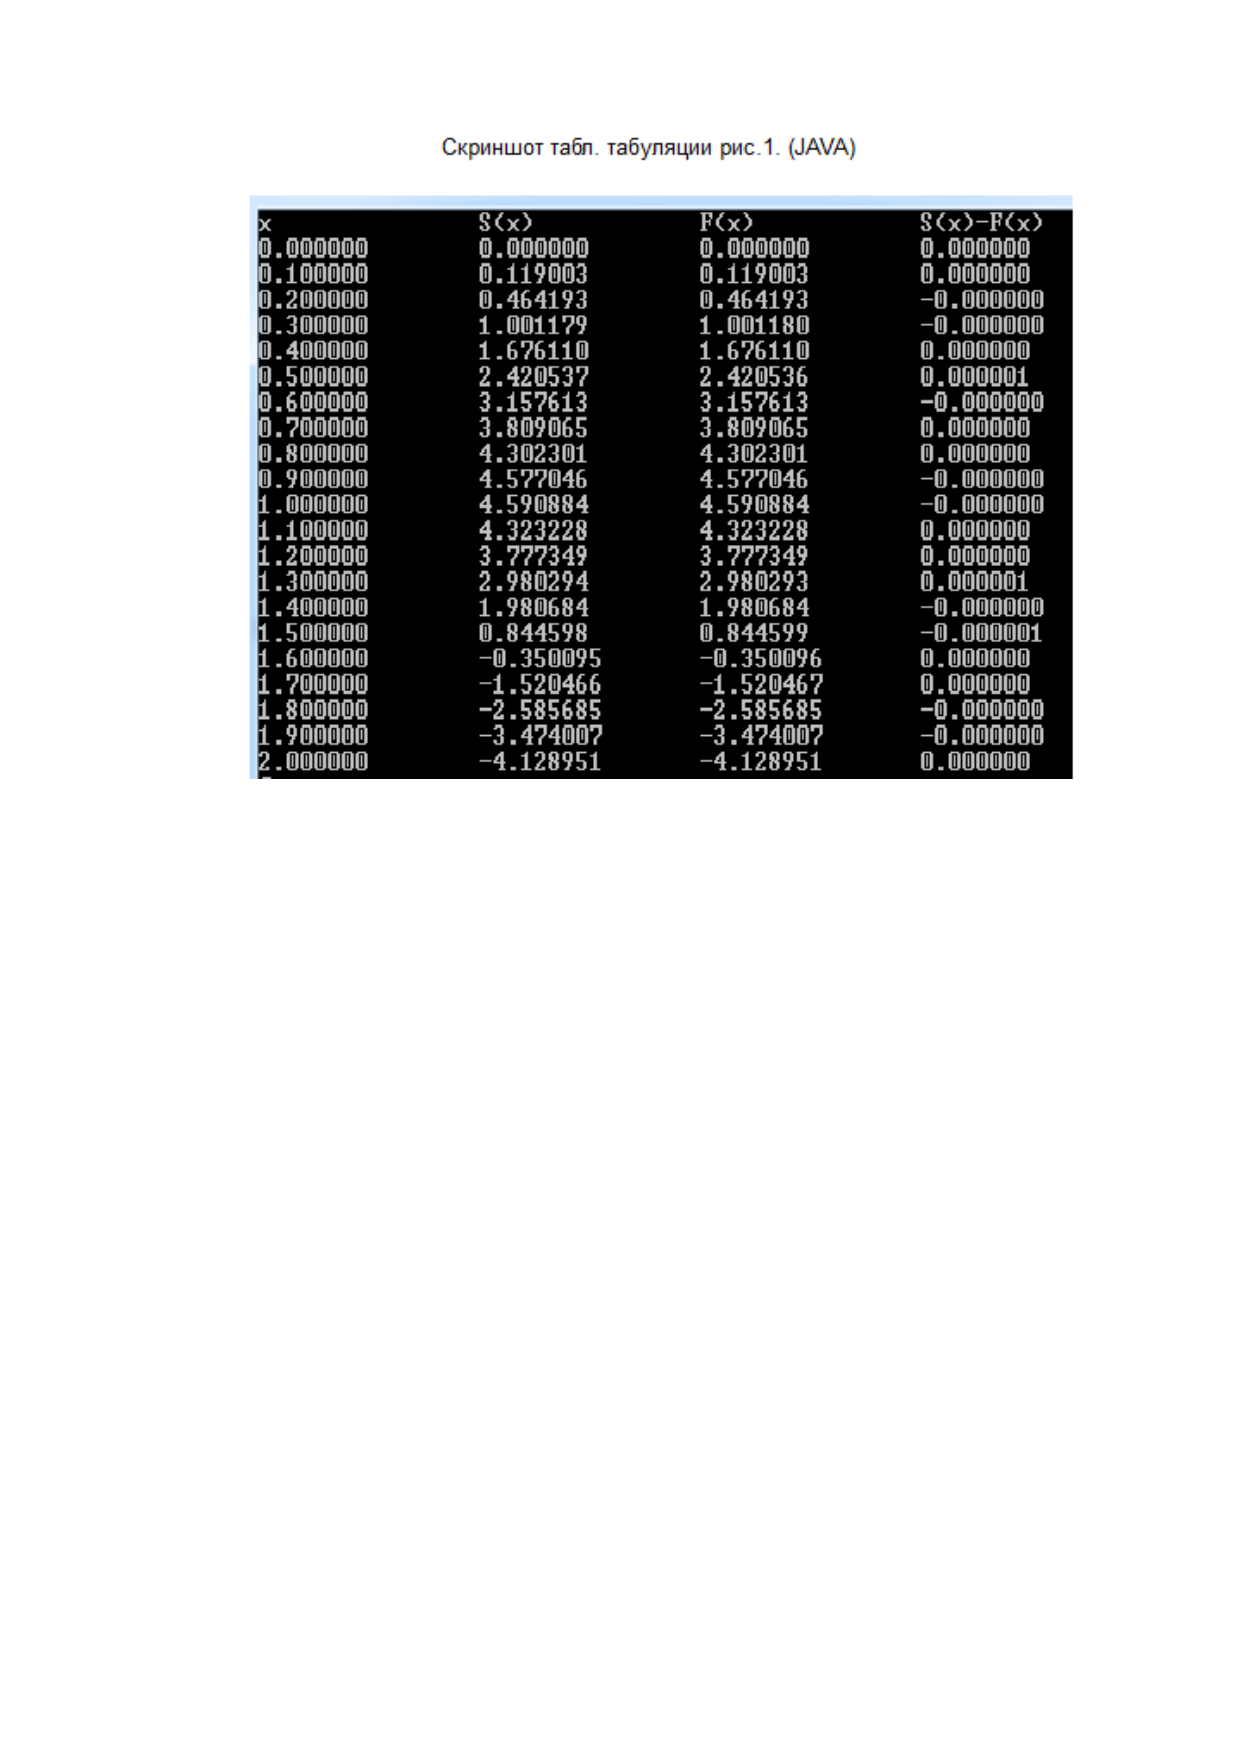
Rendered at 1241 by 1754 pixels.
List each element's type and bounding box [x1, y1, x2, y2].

picture [249, 118, 1080, 779]
